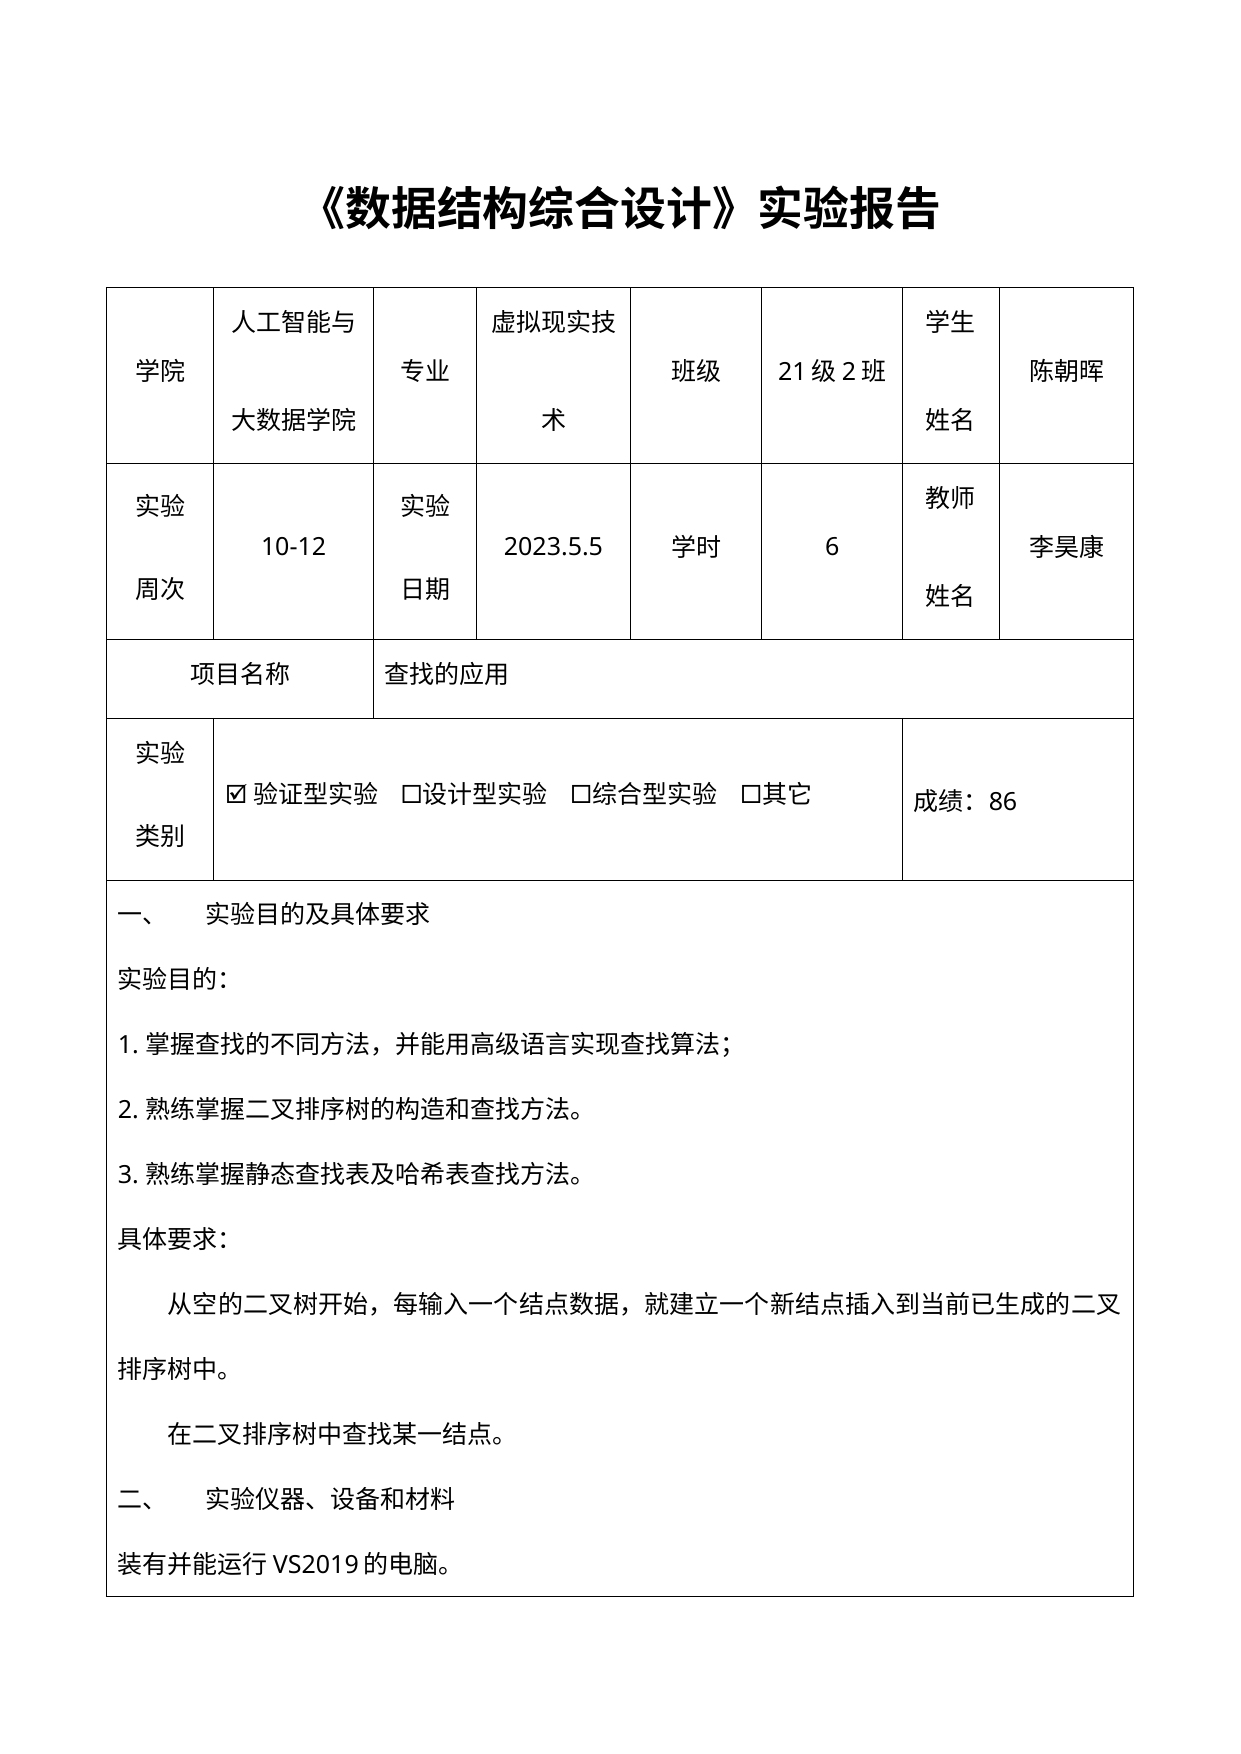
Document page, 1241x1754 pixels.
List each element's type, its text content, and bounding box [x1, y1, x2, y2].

table_cell 项目名称 [107, 640, 373, 718]
table_cell 实验 类别 [107, 719, 213, 879]
table_header 专业 [374, 288, 476, 463]
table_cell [107, 881, 1133, 1596]
table_cell 学时 [631, 464, 761, 639]
table_header 班级 [631, 288, 761, 463]
table_header 学生姓名 [903, 288, 999, 463]
table_header 人工智能与大数据学院 [214, 288, 373, 463]
table_cell 实验 周次 [107, 464, 213, 639]
table_cell 6 [762, 464, 902, 639]
table_cell 实验 日期 [374, 464, 476, 639]
table_cell 教师姓名 [903, 464, 999, 639]
table_cell 查找的应用 [374, 640, 1133, 718]
table_header 学院 [107, 288, 213, 463]
table_header 陈朝晖 [1000, 288, 1133, 463]
table_header 21级2班 [762, 288, 902, 463]
table_header 虚拟现实技术 [477, 288, 630, 463]
text 《数据结构综合设计》实验报告 [187, 157, 1053, 254]
table_cell 验证型实验 设计型实验 综合型实验 其它 [214, 719, 902, 879]
table_cell 10-12 [214, 464, 373, 639]
table_cell 2023.5.5 [477, 464, 630, 639]
table_cell 成绩：86 [903, 719, 1133, 879]
table_cell 李昊康 [1000, 464, 1133, 639]
